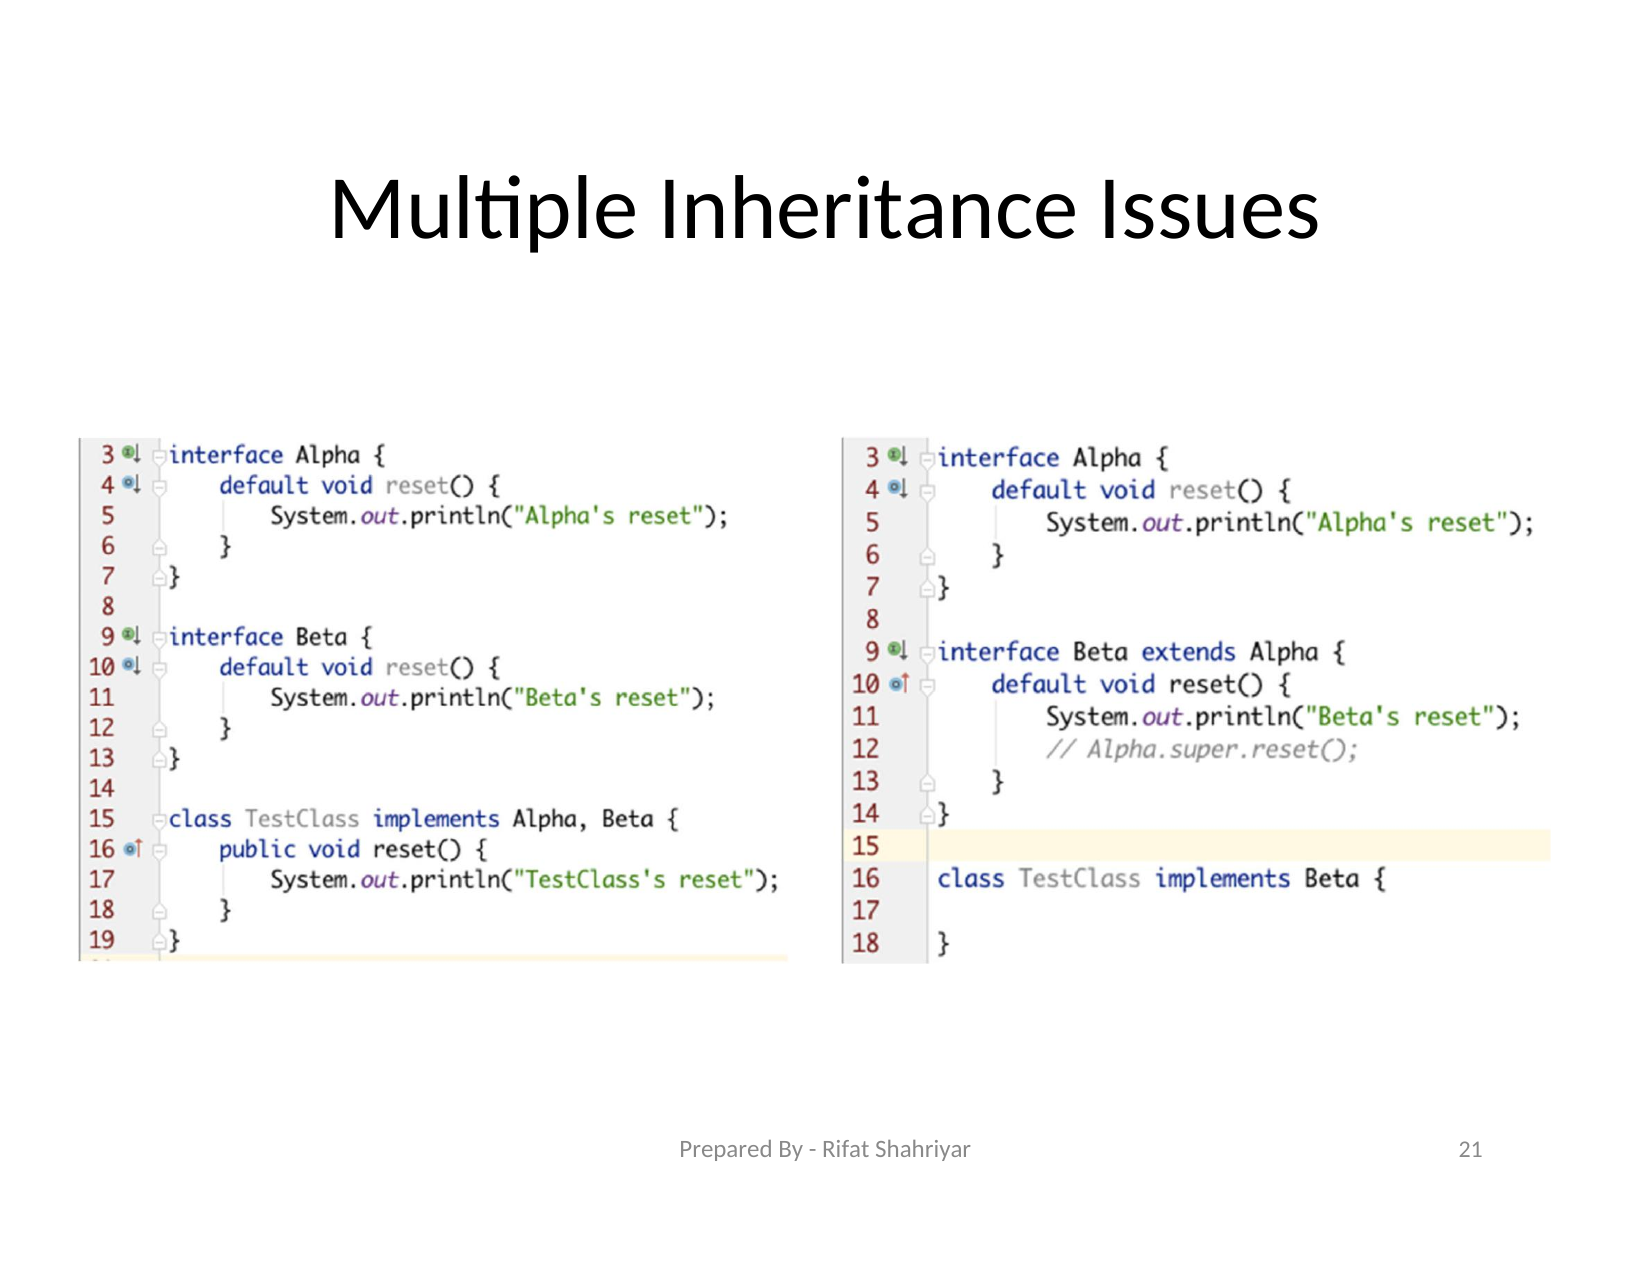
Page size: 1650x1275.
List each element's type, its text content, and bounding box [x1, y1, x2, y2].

text Prepared By - Rifat Shahriyar 21 [679, 1133, 1500, 1163]
text Multiple Inheritance Issues [150, 150, 1500, 261]
picture [77, 436, 1551, 964]
